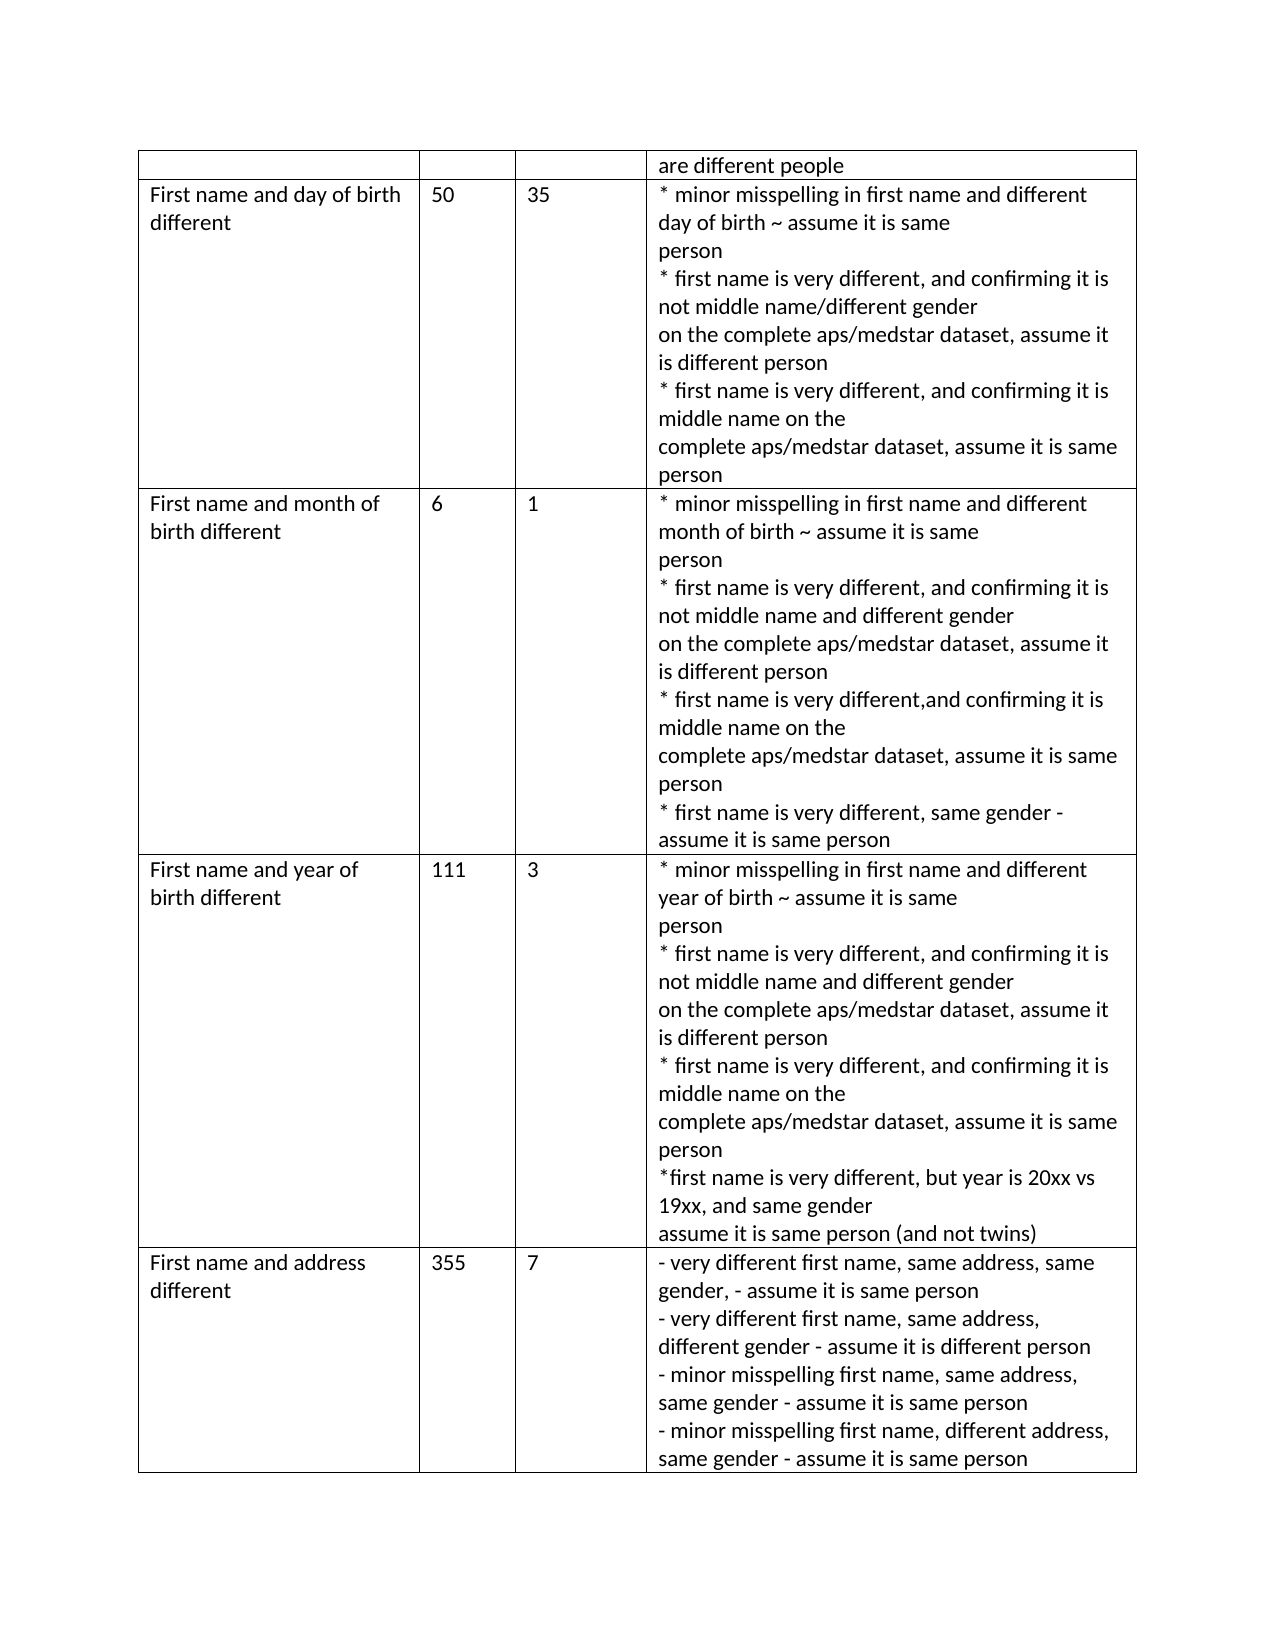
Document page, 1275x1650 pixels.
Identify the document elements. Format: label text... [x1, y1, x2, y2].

table_cell 7 [516, 1248, 646, 1472]
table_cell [647, 1248, 1136, 1472]
table_cell 74 [420, 151, 515, 179]
table_cell * minor misspelling in first name and different day of birth ~ assume it is same person * first name is very different, and confirming it is not middle name/different gender on the complete aps/medstar dataset, assume it is different person * first name is very different, and confirming it is middle name on the complete aps/medstar dataset, assume it is same person [647, 180, 1136, 488]
table_cell 35 [516, 180, 646, 488]
table_cell 355 [420, 1248, 515, 1472]
table_cell 1 [516, 489, 646, 854]
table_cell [139, 1248, 419, 1472]
table_cell 8 [516, 151, 646, 179]
table_cell 111 [420, 855, 515, 1247]
table_cell * minor misspelling in first name and different year of birth ~ assume it is same person * first name is very different, and confirming it is not middle name and different gender on the complete aps/medstar dataset, assume it is different person * first name is very different, and confirming it is middle name on the complete aps/medstar dataset, assume it is same person *first name is very different, but year is 20xx vs 19xx, and same gender assume it is same person (and not twins) [647, 855, 1136, 1247]
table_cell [139, 151, 419, 179]
table_cell 50 [420, 180, 515, 488]
table_cell 6 [420, 489, 515, 854]
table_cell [647, 151, 1136, 179]
table_cell First name and day of birth different [139, 180, 419, 488]
table_cell First name and year of birth different [139, 855, 419, 1247]
table_cell * minor misspelling in first name and different month of birth ~ assume it is same person * first name is very different, and confirming it is not middle name and different gender on the complete aps/medstar dataset, assume it is different person * first name is very different,and confirming it is middle name on the complete aps/medstar dataset, assume it is same person * first name is very different, same gender - assume it is same person [647, 489, 1136, 854]
table_cell 3 [516, 855, 646, 1247]
table_cell First name and month of birth different [139, 489, 419, 854]
